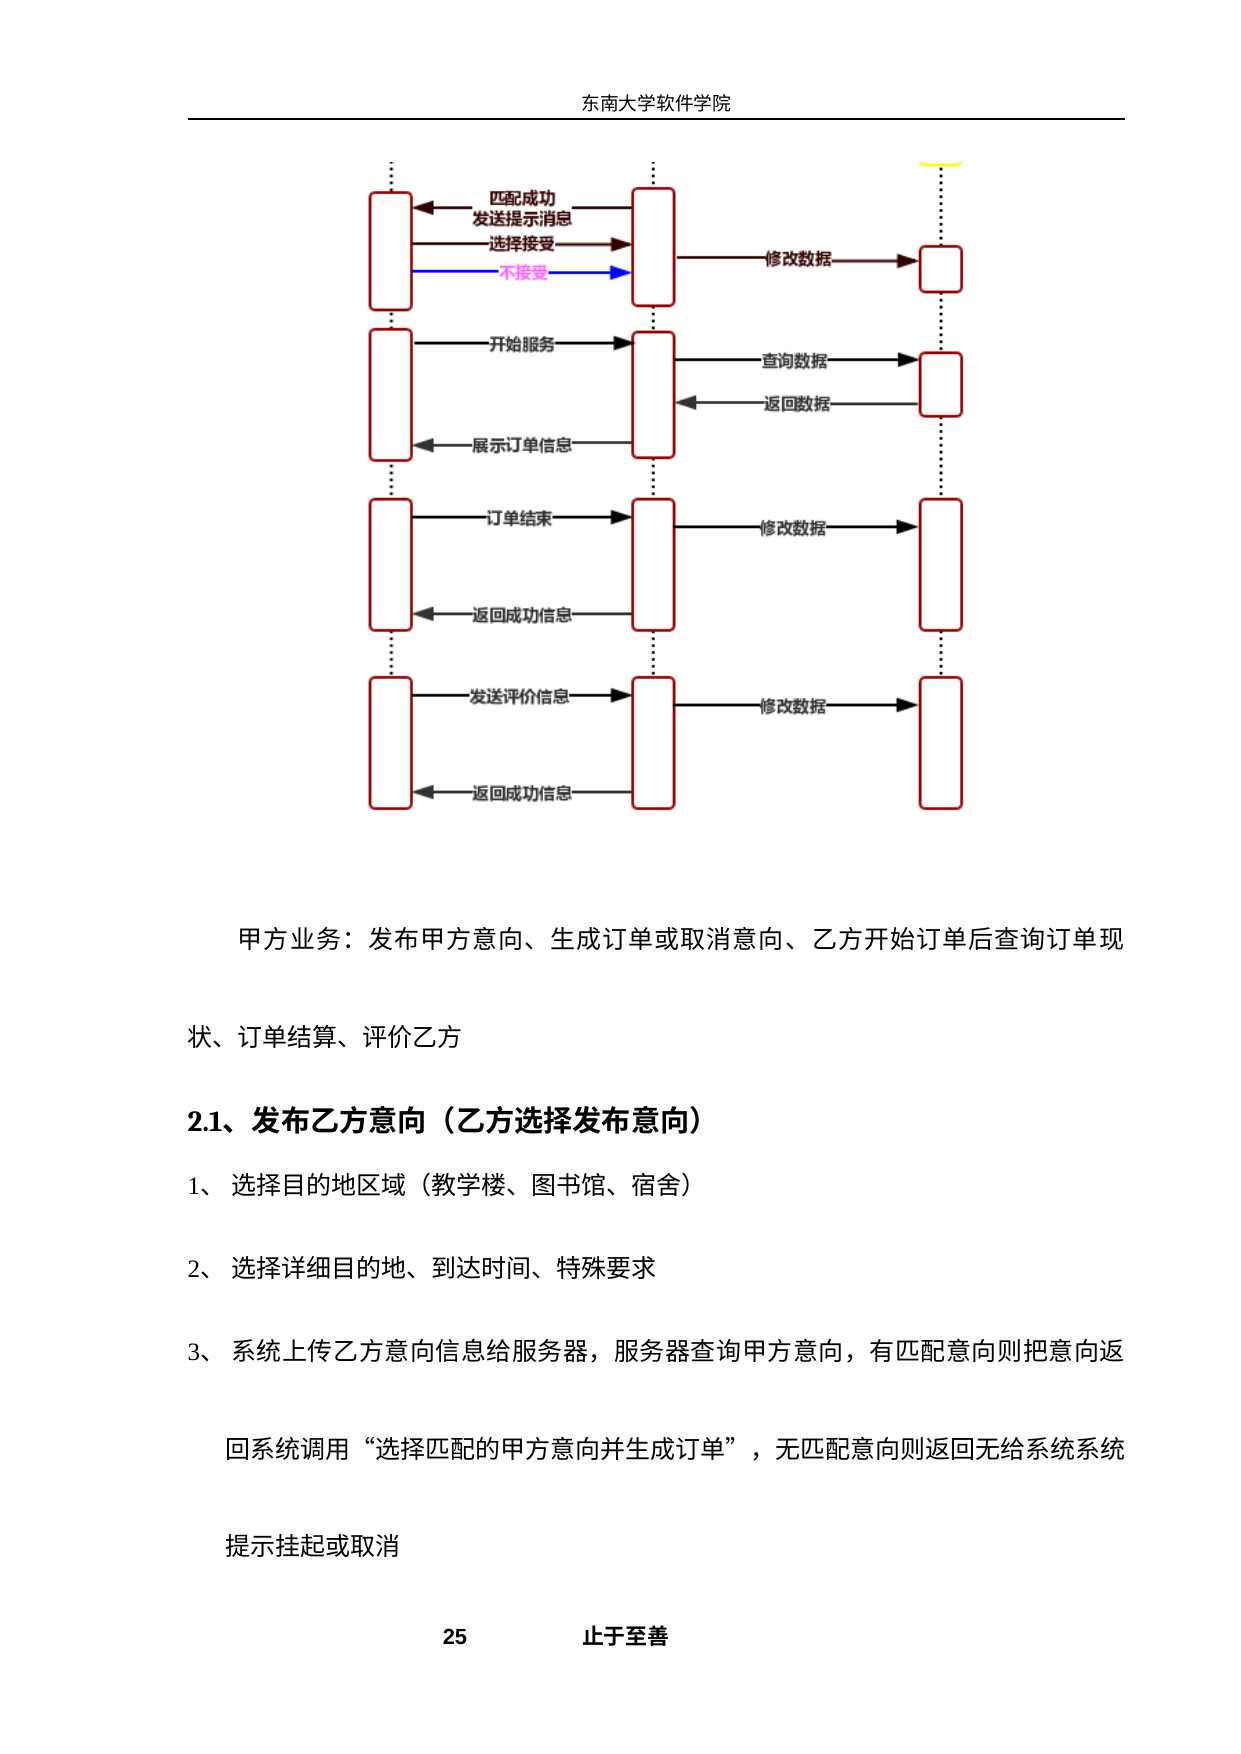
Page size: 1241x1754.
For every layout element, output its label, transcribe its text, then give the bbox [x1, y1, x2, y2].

text 2.1、发布乙方意向（乙方选择发布意向） [187, 1086, 1125, 1151]
list 系统上传乙方意向信息给服务器，服务器查询甲方意向，有匹配意向则把意向返回系统调用“选择匹配的甲方意向并生成订单”，无匹配意向则返回无给系统系统提示挂起或取消 [187, 1317, 1125, 1577]
list 选择详细目的地、到达时间、特殊要求 [187, 1234, 1125, 1299]
list 选择目的地区域（教学楼、图书馆、宿舍） [187, 1151, 1125, 1216]
picture [261, 162, 1042, 853]
